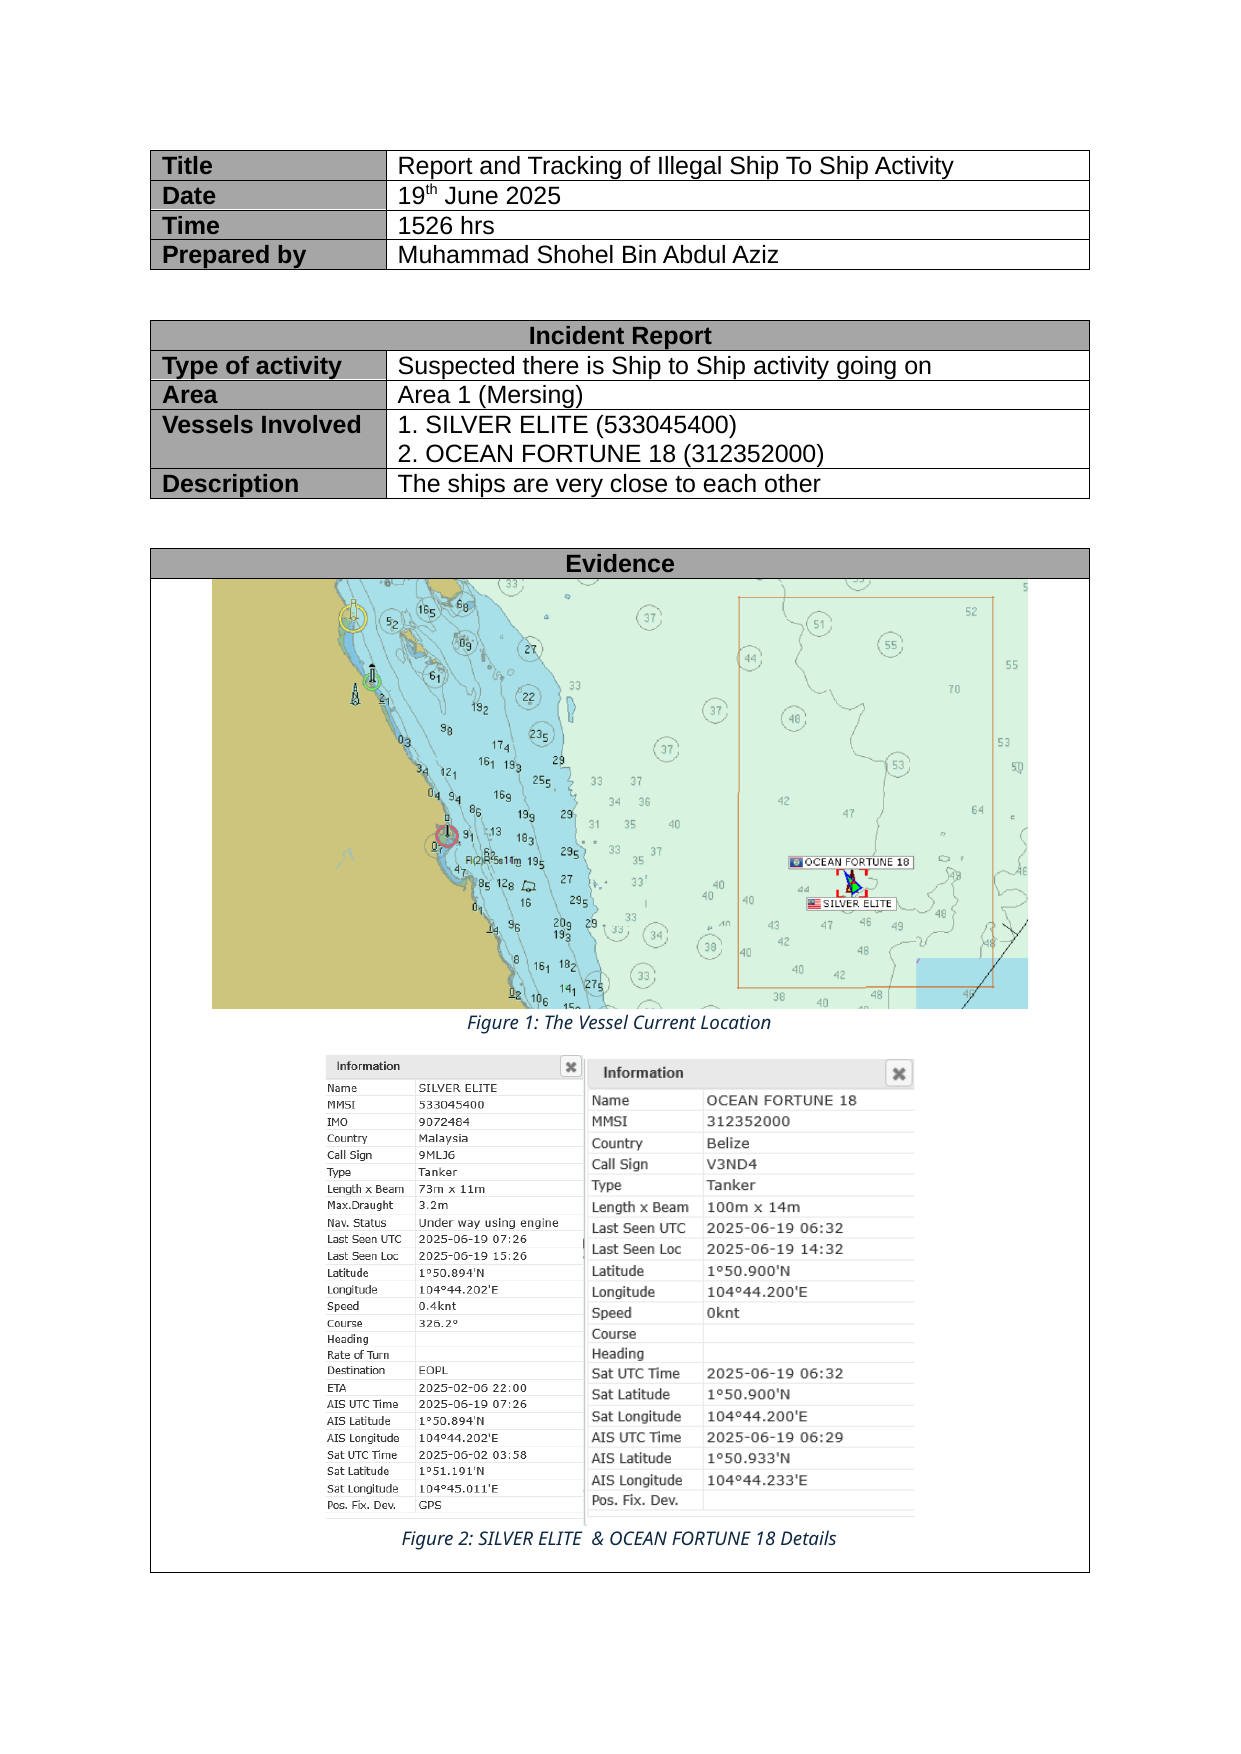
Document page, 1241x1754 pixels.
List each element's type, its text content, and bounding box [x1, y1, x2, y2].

table_cell Description [151, 469, 386, 498]
table_cell 1526 hrs [387, 211, 1089, 239]
picture [212, 579, 1029, 1009]
table_header Evidence [151, 549, 1089, 578]
table_cell Area [151, 381, 386, 409]
table_cell Date [151, 181, 386, 209]
table_cell 19th June 2025 [387, 181, 1089, 209]
table_cell Muhammad Shohel Bin Abdul Aziz [387, 240, 1089, 269]
table_cell The ships are very close to each other [387, 469, 1089, 498]
table_cell Suspected there is Ship to Ship activity going on [387, 351, 1089, 379]
table_cell Figure : The Vessel Current Location Figure 2: SILVER ELITE & OCEAN FORTUNE 18 Details [151, 579, 1089, 1572]
picture [325, 1055, 915, 1526]
table_cell 1. SILVER ELITE (533045400) 2. OCEAN FORTUNE 18 (312352000) [387, 410, 1089, 468]
table_cell Vessels Involved [151, 410, 386, 468]
table_cell Prepared by [151, 240, 386, 269]
table_cell Time [151, 211, 386, 239]
table_header Title [151, 151, 386, 180]
table_header Incident Report [151, 321, 1089, 350]
table_cell Type of activity [151, 351, 386, 379]
table_cell Area 1 (Mersing) [387, 381, 1089, 409]
table_header Report and Tracking of Illegal Ship To Ship Activity [387, 151, 1089, 180]
